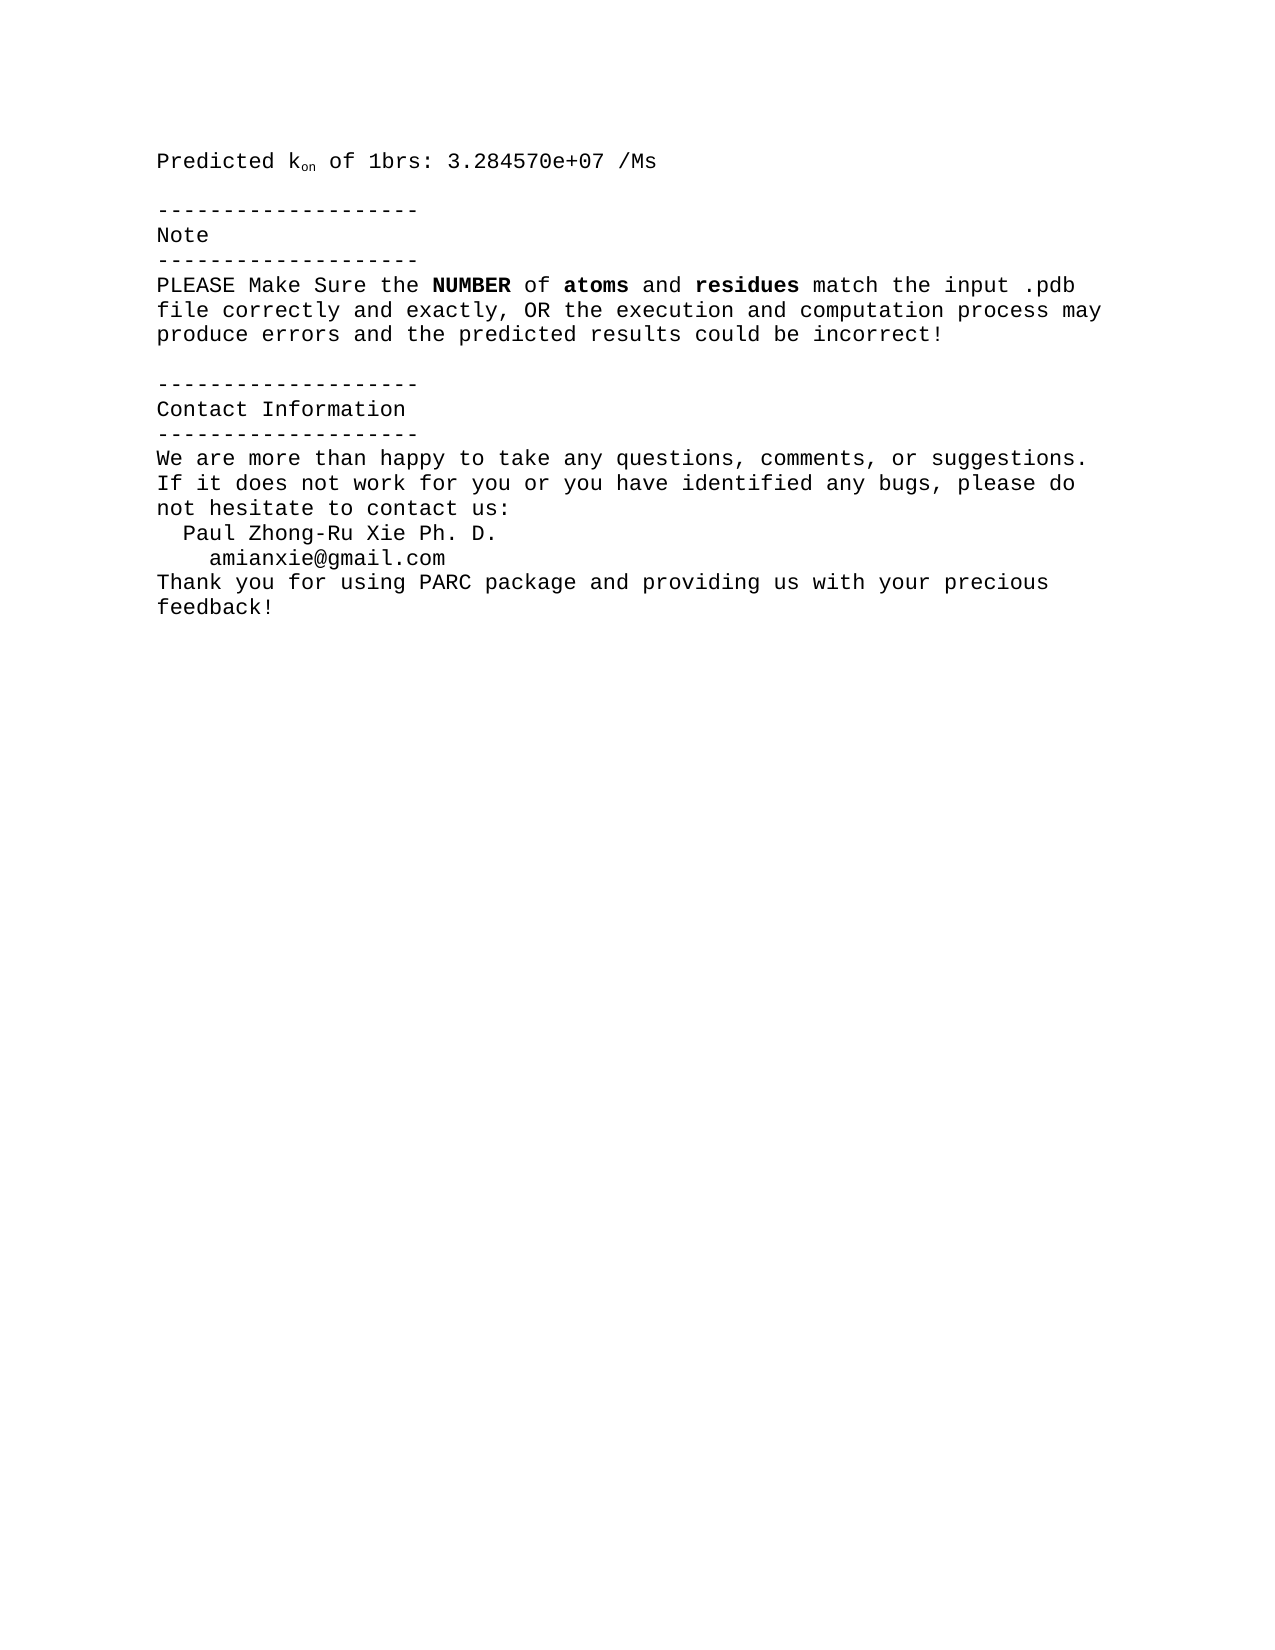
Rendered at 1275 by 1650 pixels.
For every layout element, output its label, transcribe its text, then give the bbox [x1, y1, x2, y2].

text Thank you for using PARC package and providing us with your precious feedback! [156, 571, 1118, 621]
text PLEASE Make Sure the NUMBER of atoms and residues match the input .pdb file correctly and exactly, OR the execution and computation process may produce errors and the predicted results could be incorrect! [156, 274, 1118, 348]
text Paul Zhong-Ru Xie Ph. D. [156, 522, 1118, 547]
text Note [156, 224, 1118, 249]
text -------------------- [156, 199, 1118, 224]
text -------------------- [156, 423, 1118, 447]
text amianxie@gmail.com [156, 547, 1118, 571]
text Predicted kon of 1brs: 3.284570e+07 /Ms [156, 150, 1118, 175]
text -------------------- [156, 249, 1118, 274]
text Contact Information [156, 398, 1118, 423]
text If it does not work for you or you have identified any bugs, please do not hesitate to contact us: [156, 472, 1118, 522]
text We are more than happy to take any questions, comments, or suggestions. [156, 447, 1118, 472]
text -------------------- [156, 373, 1118, 398]
